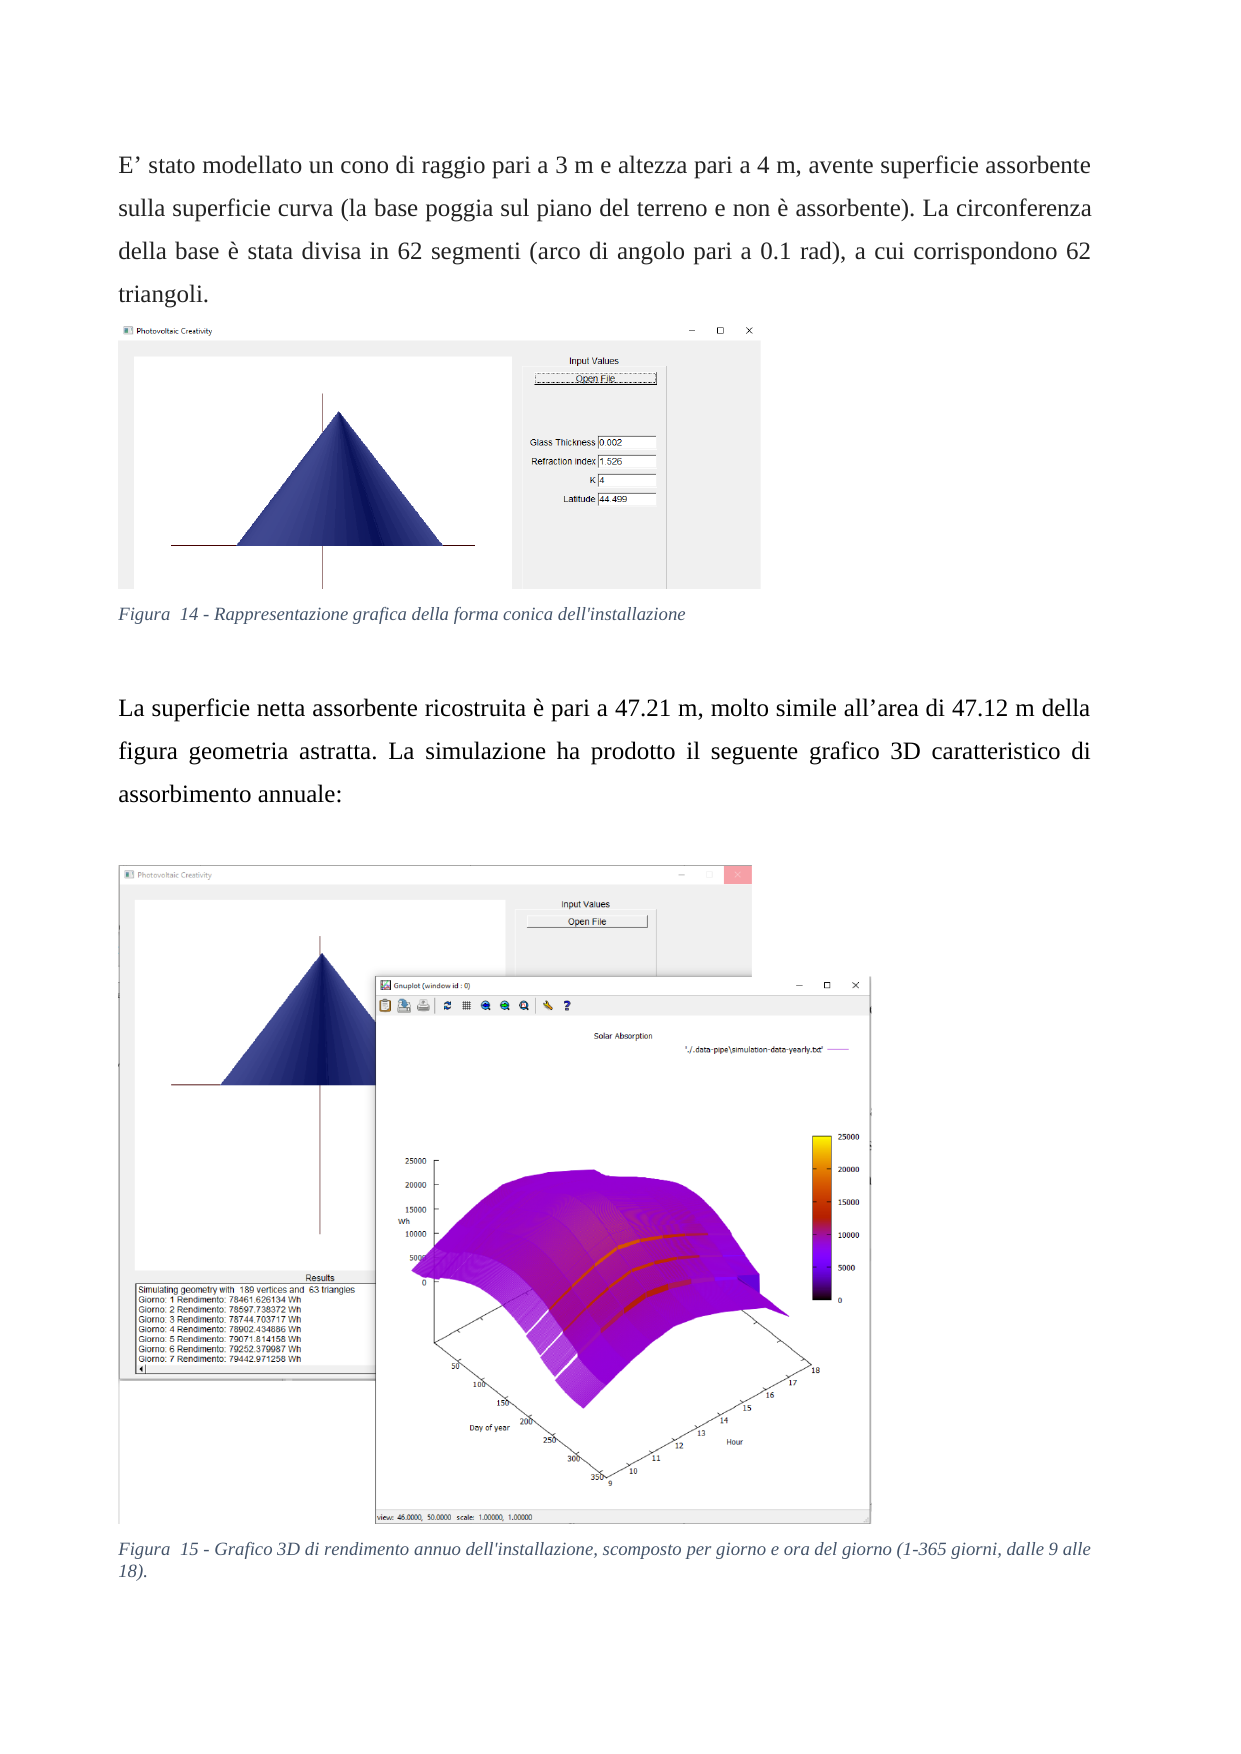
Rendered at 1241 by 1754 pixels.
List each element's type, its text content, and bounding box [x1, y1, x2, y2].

text E’ stato modellato un cono di raggio pari a 3 m e altezza pari a 4 m, avente superficie assorbente sulla superficie curva (la base poggia sul piano del terreno e non è assorbente). La circonferenza della base è stata divisa in 62 segmenti (arco di angolo pari a 0.1 rad), a cui corrispondono 62 triangoli. [118, 150, 1093, 308]
text Figura 15 - Grafico 3D di rendimento annuo dell'installazione, scomposto per giorno e ora del giorno (1-365 giorni, dalle 9 alle 18). [118, 1538, 1093, 1581]
picture [118, 865, 872, 1524]
picture [118, 322, 761, 589]
text Figura 14 - Rappresentazione grafica della forma conica dell'installazione [118, 603, 1093, 625]
text La superficie netta assorbente ricostruita è pari a 47.21 m, molto simile all’area di 47.12 m della figura geometria astratta. La simulazione ha prodotto il seguente grafico 3D caratteristico di assorbimento annuale: [118, 693, 1093, 808]
